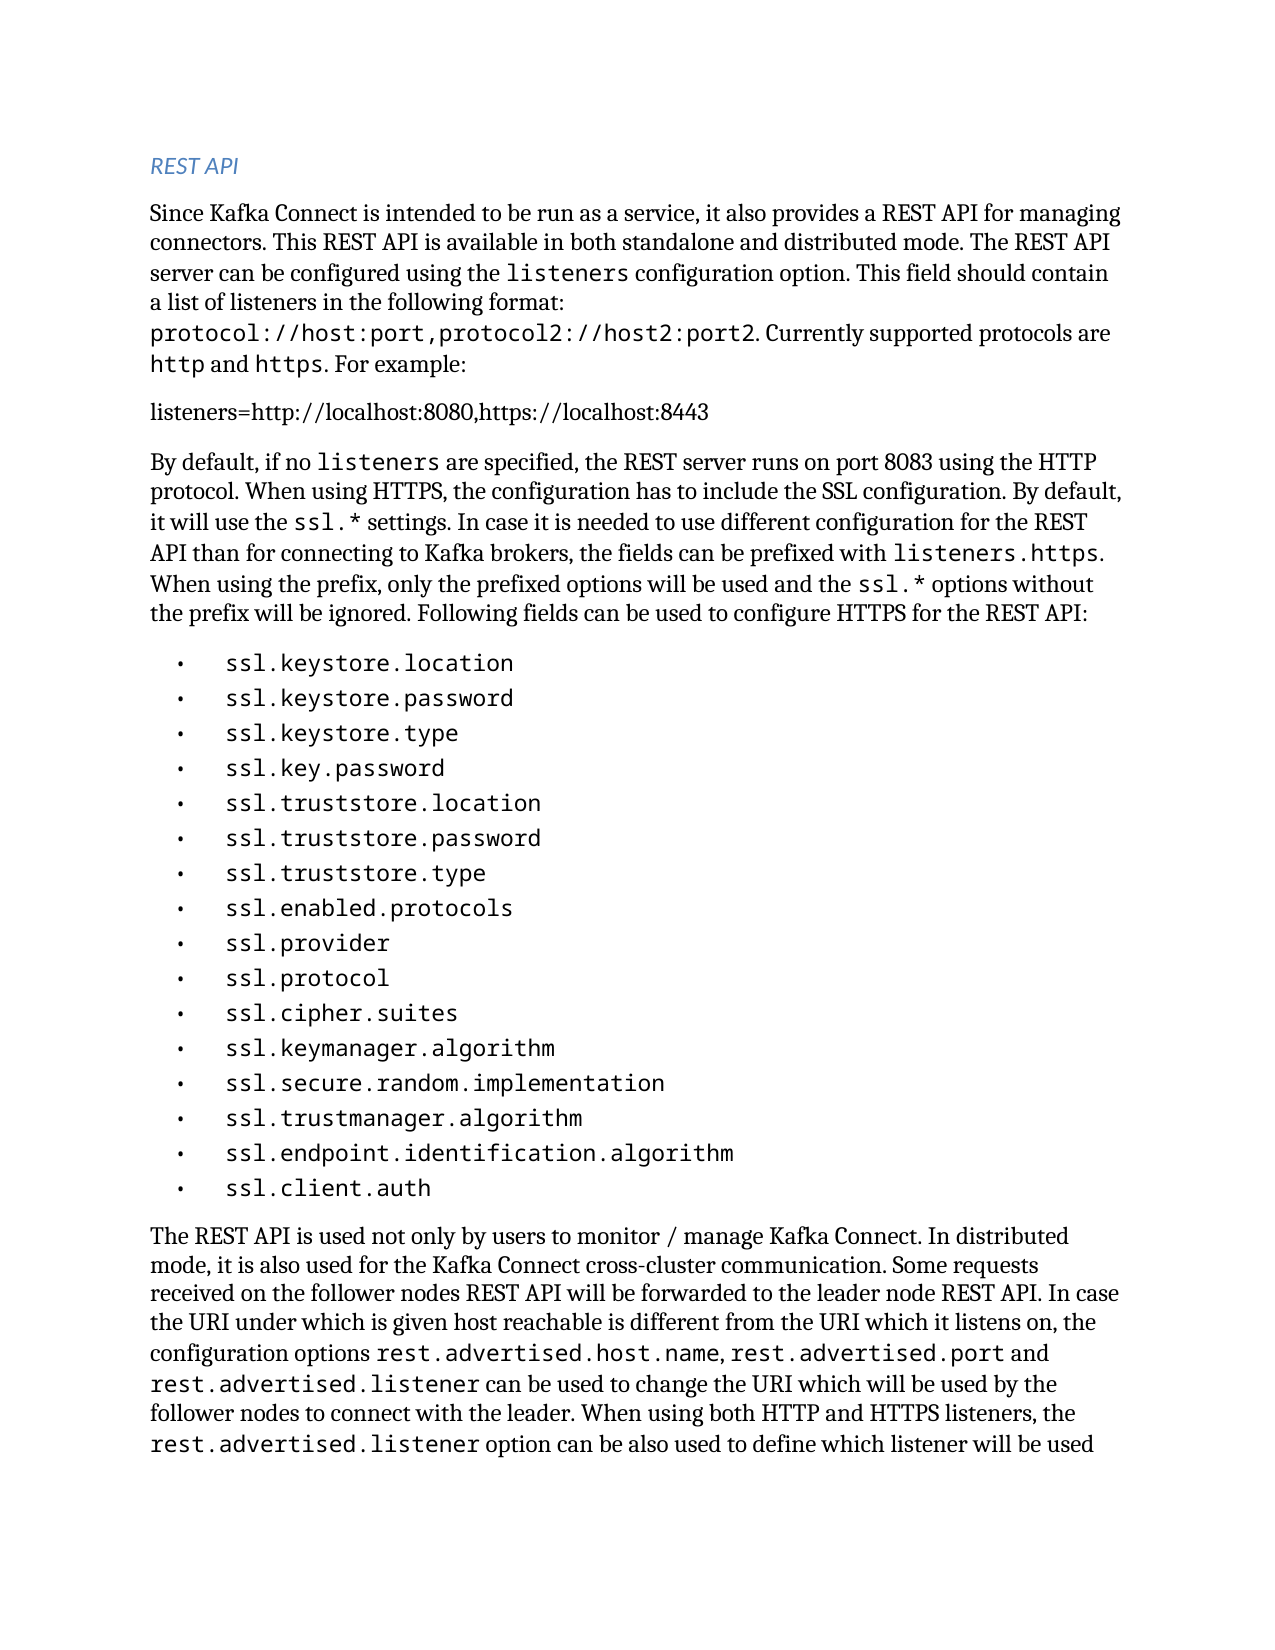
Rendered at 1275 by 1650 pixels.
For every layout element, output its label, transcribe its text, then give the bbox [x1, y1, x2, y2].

list ssl.trustmanager.algorithm [175, 1102, 1125, 1133]
list ssl.provider [175, 927, 1125, 958]
text By default, if no listeners are specified, the REST server runs on port 8083 using the HTTP protocol. When using HTTPS, the configuration has to include the SSL configuration. By default, it will use the ssl.* settings. In case it is needed to use different configuration for the REST API than for connecting to Kafka brokers, the fields can be prefixed with listeners.https. When using the prefix, only the prefixed options will be used and the ssl.* options without the prefix will be ignored. Following fields can be used to configure HTTPS for the REST API: [150, 446, 1125, 628]
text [150, 1222, 1125, 1459]
list ssl.truststore.location [175, 787, 1125, 818]
list ssl.secure.random.implementation [175, 1067, 1125, 1098]
list ssl.endpoint.identification.algorithm [175, 1137, 1125, 1168]
list ssl.client.auth [175, 1172, 1125, 1203]
list ssl.keystore.type [175, 717, 1125, 748]
list ssl.truststore.password [175, 822, 1125, 853]
list ssl.cipher.suites [175, 997, 1125, 1028]
list ssl.keystore.location [175, 647, 1125, 678]
list ssl.keystore.password [175, 682, 1125, 713]
list ssl.key.password [175, 752, 1125, 783]
text listeners=http://localhost:8080,https://localhost:8443 [150, 398, 1125, 427]
list ssl.truststore.type [175, 857, 1125, 888]
subtitle REST API [150, 150, 1125, 181]
list ssl.enabled.protocols [175, 892, 1125, 923]
list ssl.keymanager.algorithm [175, 1032, 1125, 1063]
list ssl.protocol [175, 962, 1125, 993]
text Since Kafka Connect is intended to be run as a service, it also provides a REST API for managing connectors. This REST API is available in both standalone and distributed mode. The REST API server can be configured using the listeners configuration option. This field should contain a list of listeners in the following format: protocol://host:port,protocol2://host2:port2. Currently supported protocols are http and https. For example: [150, 199, 1125, 379]
